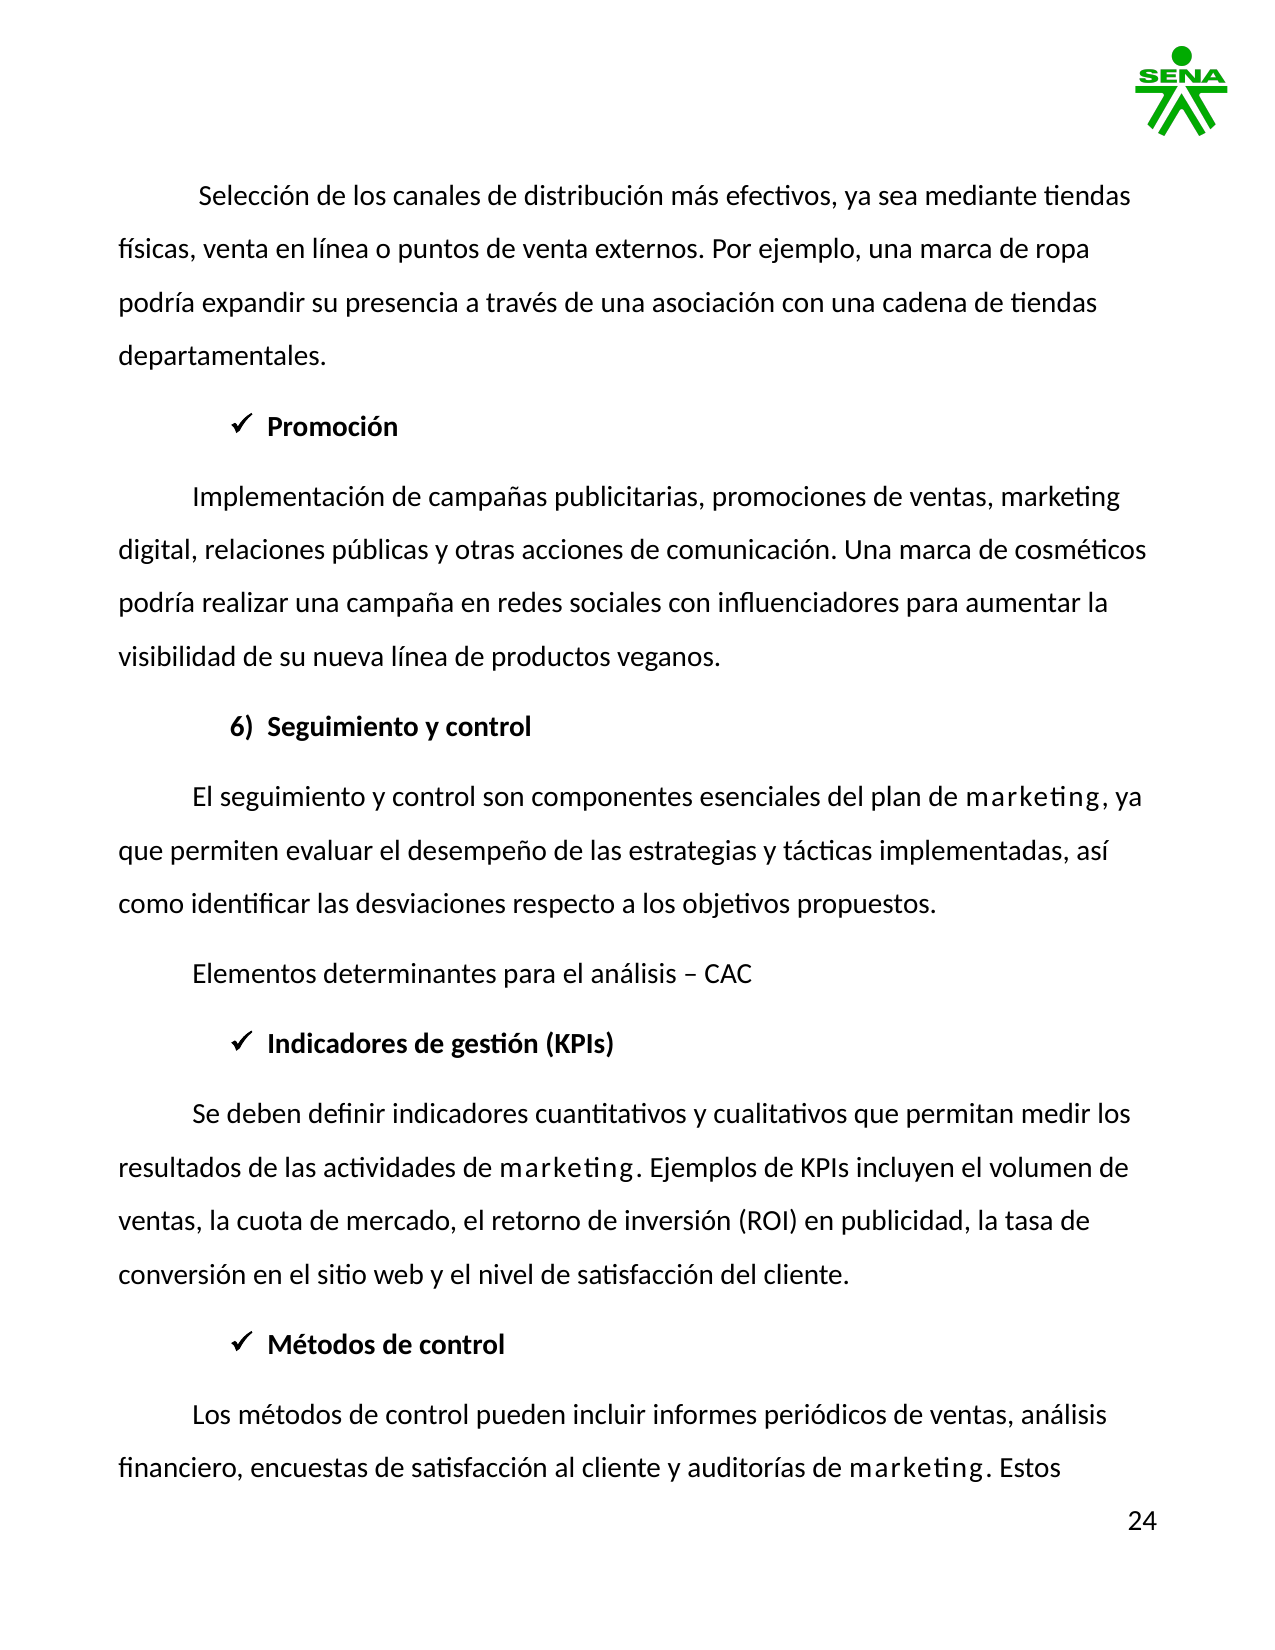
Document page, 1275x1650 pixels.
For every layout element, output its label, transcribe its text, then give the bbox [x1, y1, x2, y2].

text Elementos determinantes para el análisis – CAC [118, 955, 1157, 991]
text Selección de los canales de distribución más efectivos, ya sea mediante tiendas físicas, venta en línea o puntos de venta externos. Por ejemplo, una marca de ropa podría expandir su presencia a través de una asociación con una cadena de tiendas departamentales. [118, 177, 1157, 373]
list Indicadores de gestión (KPIs) [229, 1025, 1157, 1061]
list Promoción [229, 408, 1157, 443]
text El seguimiento y control son componentes esenciales del plan de marketing, ya que permiten evaluar el desempeño de las estrategias y tácticas implementadas, así como identificar las desviaciones respecto a los objetivos propuestos. [118, 778, 1157, 921]
text Implementación de campañas publicitarias, promociones de ventas, marketing digital, relaciones públicas y otras acciones de comunicación. Una marca de cosméticos podría realizar una campaña en redes sociales con influenciadores para aumentar la visibilidad de su nueva línea de productos veganos. [118, 478, 1157, 674]
list Métodos de control [229, 1326, 1157, 1361]
picture [1135, 46, 1228, 136]
list Seguimiento y control [229, 708, 1157, 744]
text Se deben definir indicadores cuantitativos y cualitativos que permitan medir los resultados de las actividades de marketing. Ejemplos de KPIs incluyen el volumen de ventas, la cuota de mercado, el retorno de inversión (ROI) en publicidad, la tasa de conversión en el sitio web y el nivel de satisfacción del cliente. [118, 1095, 1157, 1291]
